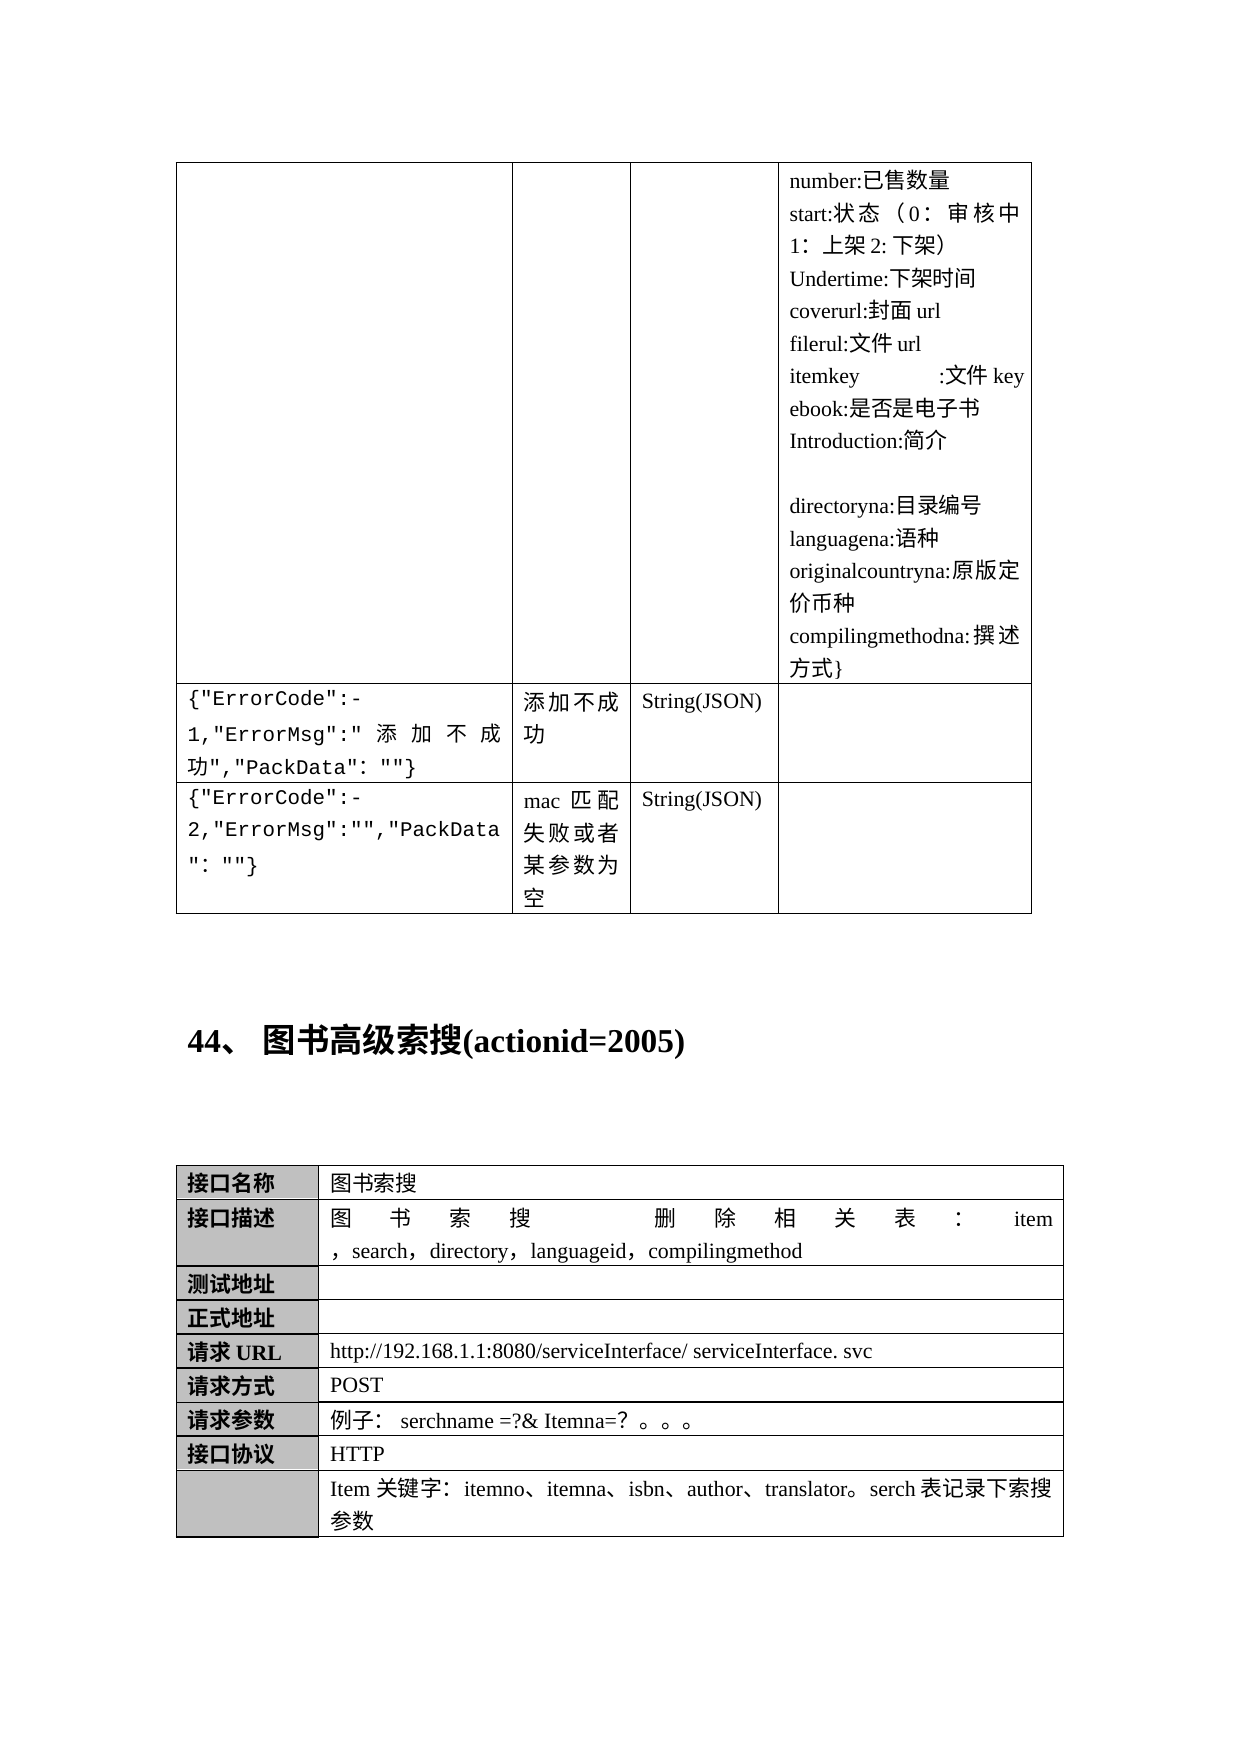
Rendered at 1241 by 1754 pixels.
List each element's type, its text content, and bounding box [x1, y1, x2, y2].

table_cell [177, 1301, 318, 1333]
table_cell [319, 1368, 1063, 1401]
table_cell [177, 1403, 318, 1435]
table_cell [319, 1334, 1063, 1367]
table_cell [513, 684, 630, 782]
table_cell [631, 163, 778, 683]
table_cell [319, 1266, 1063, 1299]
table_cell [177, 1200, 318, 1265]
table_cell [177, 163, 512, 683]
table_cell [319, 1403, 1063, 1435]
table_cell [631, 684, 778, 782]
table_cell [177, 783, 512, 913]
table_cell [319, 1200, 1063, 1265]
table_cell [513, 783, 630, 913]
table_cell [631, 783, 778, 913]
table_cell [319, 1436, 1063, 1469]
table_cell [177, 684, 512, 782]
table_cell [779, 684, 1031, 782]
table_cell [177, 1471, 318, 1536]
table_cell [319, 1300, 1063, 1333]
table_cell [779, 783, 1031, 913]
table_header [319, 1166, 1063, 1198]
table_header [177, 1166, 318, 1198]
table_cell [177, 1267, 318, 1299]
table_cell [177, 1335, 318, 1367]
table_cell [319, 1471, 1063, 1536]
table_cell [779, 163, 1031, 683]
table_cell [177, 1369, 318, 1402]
subtitle 图书高级索搜(actionid=2005) [187, 1006, 1053, 1071]
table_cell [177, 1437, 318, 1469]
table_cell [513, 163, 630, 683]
